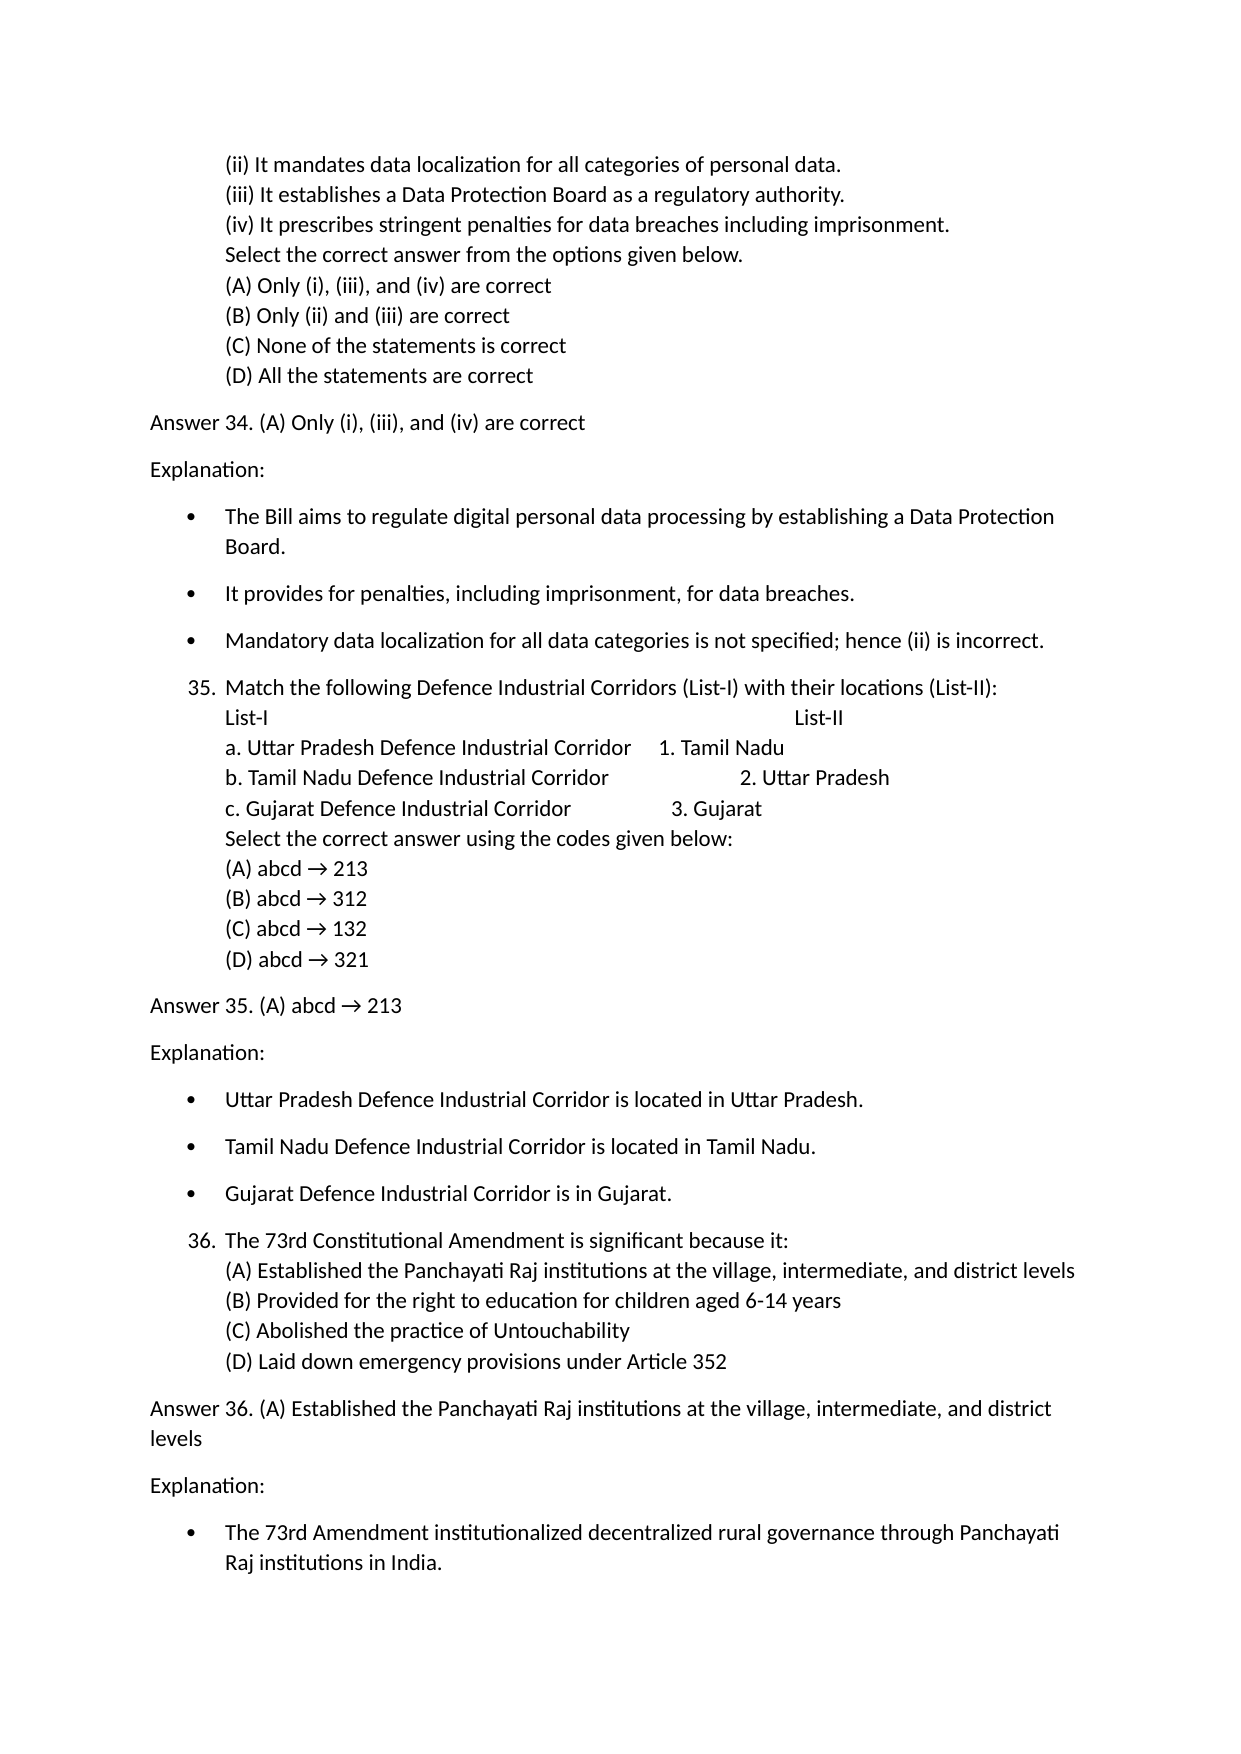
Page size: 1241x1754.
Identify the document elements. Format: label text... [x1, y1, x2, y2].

text Explanation: [150, 1471, 1090, 1499]
text Explanation: [150, 455, 1090, 483]
list Gujarat Defence Industrial Corridor is in Gujarat. [187, 1179, 1090, 1207]
list The 73rd Constitutional Amendment is significant because it: (A) Established the Panchayati Raj institutions at the village, intermediate, and district levels (B) Provided for the right to education for children aged 6-14 years (C) Abolished the practice of Untouchability (D) Laid down emergency provisions under Article 352 [187, 1226, 1090, 1375]
text Explanation: [150, 1038, 1090, 1067]
list The Bill aims to regulate digital personal data processing by establishing a Data Protection Board. [187, 502, 1090, 560]
list Match the following Defence Industrial Corridors (List-I) with their locations (List-II): List-I List-II a. Uttar Pradesh Defence Industrial Corridor 1. Tamil Nadu b. Tamil Nadu Defence Industrial Corridor 2. Uttar Pradesh c. Gujarat Defence Industrial Corridor 3. Gujarat Select the correct answer using the codes given below: (A) abcd → 213 (B) abcd → 312 (C) abcd → 132 (D) abcd → 321 [187, 673, 1090, 973]
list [187, 150, 1090, 389]
list Uttar Pradesh Defence Industrial Corridor is located in Uttar Pradesh. [187, 1085, 1090, 1113]
text Answer 35. (A) abcd → 213 [150, 992, 1090, 1020]
text Answer 36. (A) Established the Panchayati Raj institutions at the village, intermediate, and district levels [150, 1394, 1090, 1452]
list The 73rd Amendment institutionalized decentralized rural governance through Panchayati Raj institutions in India. [187, 1518, 1090, 1576]
text Answer 34. (A) Only (i), (iii), and (iv) are correct [150, 408, 1090, 436]
list Tamil Nadu Defence Industrial Corridor is located in Tamil Nadu. [187, 1132, 1090, 1160]
list Mandatory data localization for all data categories is not specified; hence (ii) is incorrect. [187, 626, 1090, 654]
list It provides for penalties, including imprisonment, for data breaches. [187, 579, 1090, 607]
